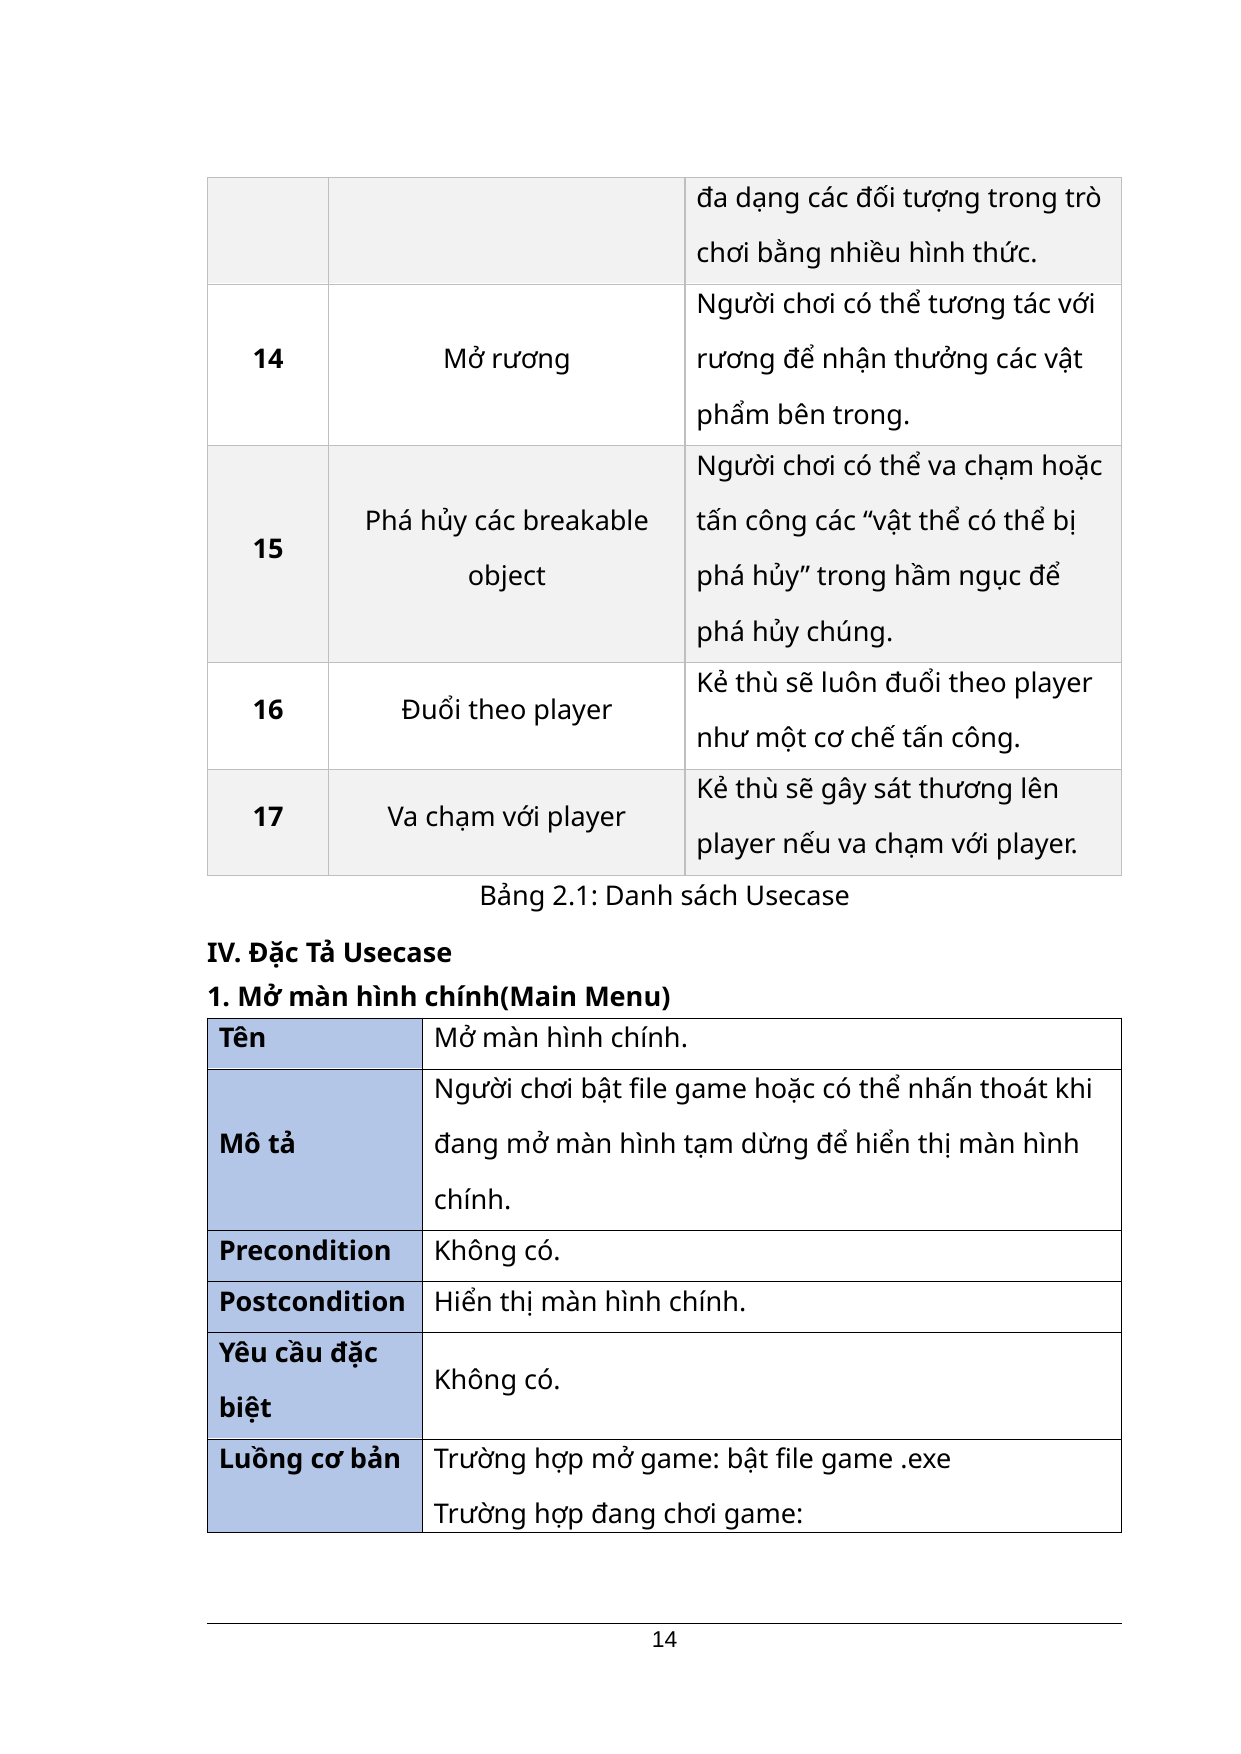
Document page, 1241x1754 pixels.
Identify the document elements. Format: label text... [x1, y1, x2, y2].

table_cell Người chơi bật file game hoặc có thể nhấn thoát khi đang mở màn hình tạm dừng để hiển thị màn hình chính. [423, 1070, 1121, 1230]
table_cell Luồng cơ bản [208, 1440, 422, 1532]
table_cell Không có. [423, 1231, 1121, 1281]
table_cell Đuổi theo player [329, 663, 684, 768]
table_cell 16 [208, 663, 328, 768]
table_cell Va chạm với player [329, 770, 684, 875]
table_cell 13 [208, 178, 328, 283]
table_header Tên [208, 1019, 422, 1068]
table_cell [686, 178, 1121, 283]
table_cell Người chơi có thể va chạm hoặc tấn công các “vật thể có thể bị phá hủy” trong hầm ngục để phá hủy chúng. [686, 446, 1121, 662]
subtitle 1. Mở màn hình chính(Main Menu) [207, 978, 1122, 1014]
table_cell Yêu cầu đặc biệt [208, 1333, 422, 1438]
table_cell Mô tả [208, 1070, 422, 1230]
table_cell 14 [208, 285, 328, 445]
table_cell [423, 1440, 1121, 1532]
table_cell 17 [208, 770, 328, 875]
table_cell Precondition [208, 1231, 422, 1281]
table_cell Không có. [423, 1333, 1121, 1438]
table_cell Mở rương [329, 285, 684, 445]
table_cell Hiển thị màn hình chính. [423, 1282, 1121, 1332]
table_cell Phá hủy các breakable object [329, 446, 684, 662]
table_header Mở màn hình chính. [423, 1019, 1121, 1068]
subtitle IV. Đặc Tả Usecase [207, 934, 1122, 971]
table_cell Postcondition [208, 1282, 422, 1332]
table_cell 15 [208, 446, 328, 662]
table_cell Người chơi có thể tương tác với rương để nhận thưởng các vật phẩm bên trong. [686, 285, 1121, 445]
table_cell Kẻ thù sẽ luôn đuổi theo player như một cơ chế tấn công. [686, 663, 1121, 768]
table_cell Kẻ thù sẽ gây sát thương lên player nếu va chạm với player. [686, 770, 1121, 875]
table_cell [329, 178, 684, 283]
